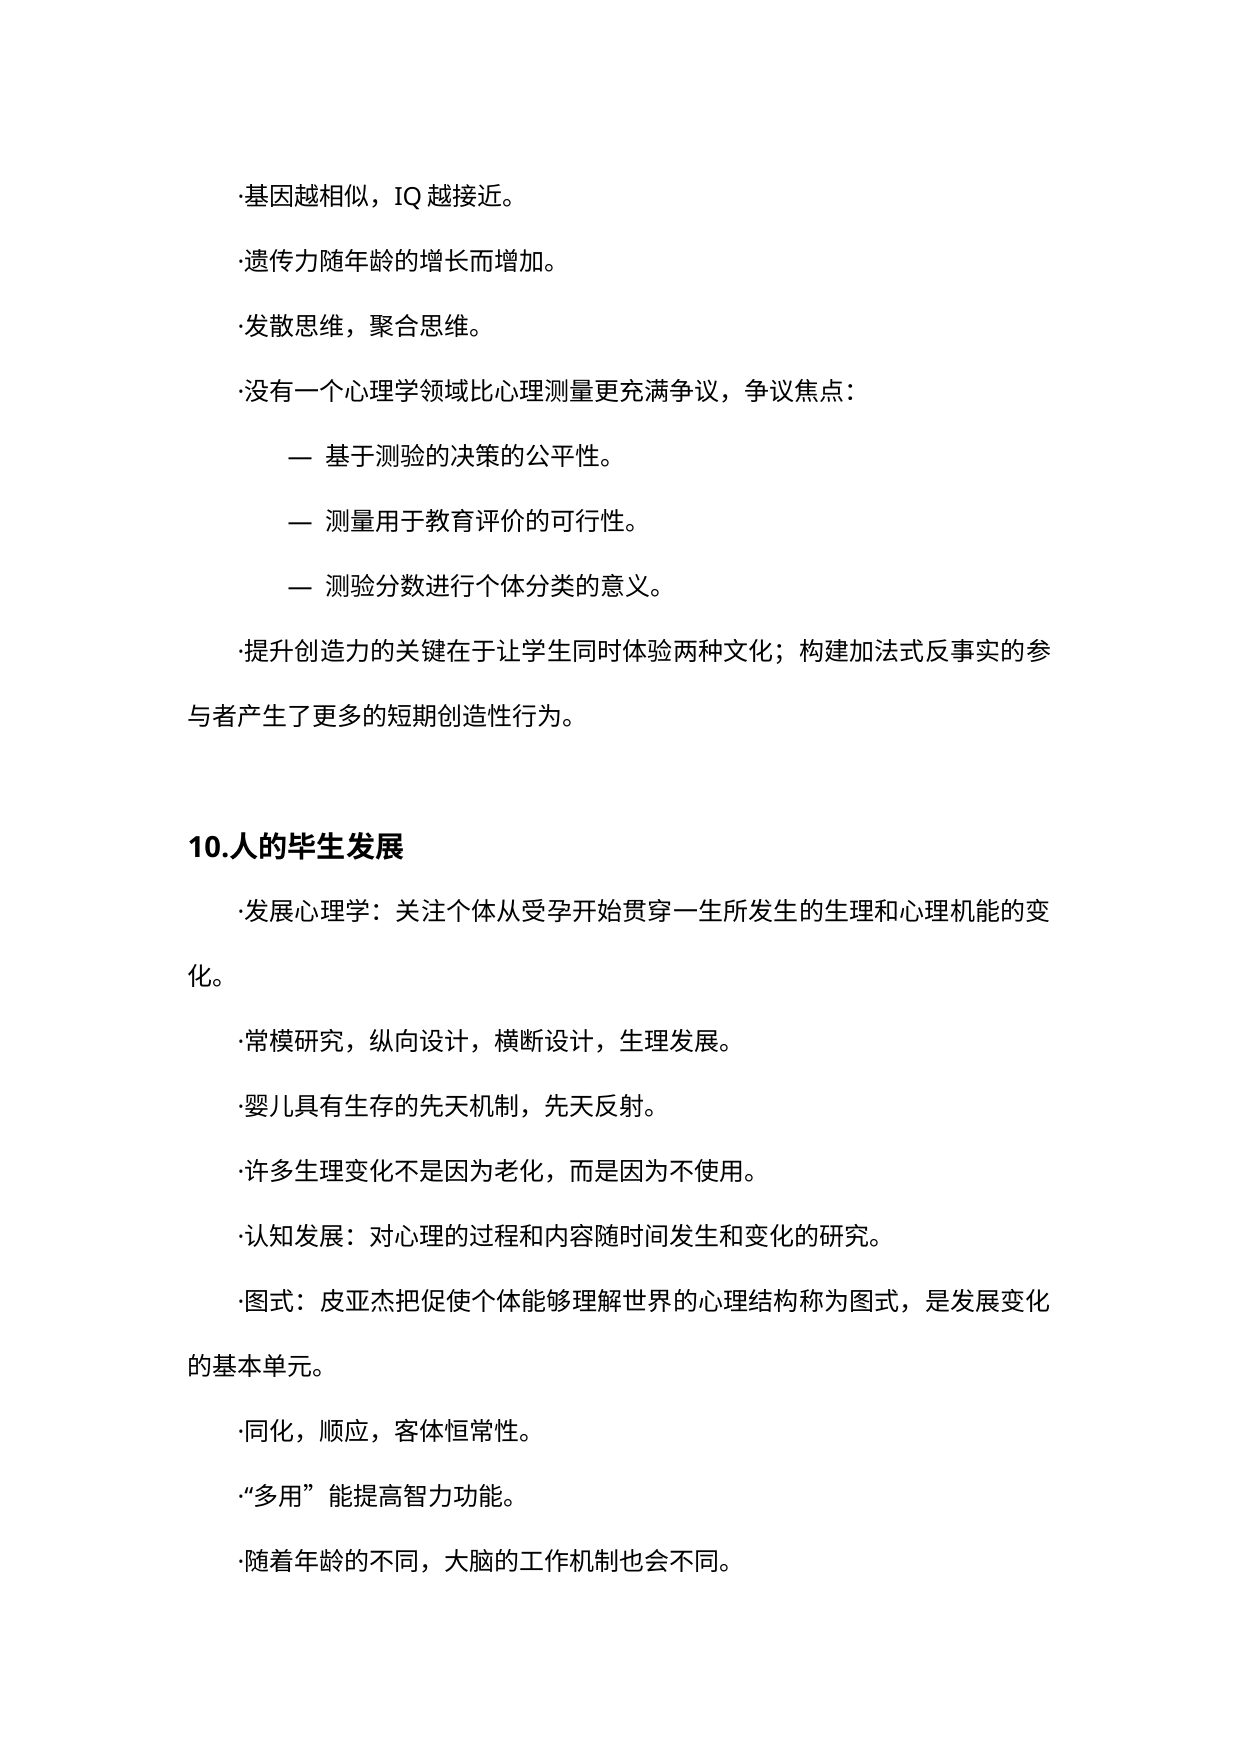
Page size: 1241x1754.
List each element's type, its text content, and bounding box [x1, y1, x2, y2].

text ·同化，顺应，客体恒常性。 [187, 1397, 1053, 1462]
list 测验分数进行个体分类的意义。 [287, 552, 1053, 617]
text ·提升创造力的关键在于让学生同时体验两种文化；构建加法式反事实的参与者产生了更多的短期创造性行为。 [187, 617, 1053, 747]
text 10.人的毕生发展 [187, 812, 1053, 877]
list 基于测验的决策的公平性。 [287, 422, 1053, 487]
text ·“多用”能提高智力功能。 [187, 1462, 1053, 1527]
text ·常模研究，纵向设计，横断设计，生理发展。 [187, 1007, 1053, 1072]
text ·认知发展：对心理的过程和内容随时间发生和变化的研究。 [187, 1202, 1053, 1267]
text ·婴儿具有生存的先天机制，先天反射。 [187, 1072, 1053, 1137]
list 测量用于教育评价的可行性。 [287, 487, 1053, 552]
text ·基因越相似，IQ越接近。 [187, 162, 1053, 227]
text ·图式：皮亚杰把促使个体能够理解世界的心理结构称为图式，是发展变化的基本单元。 [187, 1267, 1053, 1397]
text ·许多生理变化不是因为老化，而是因为不使用。 [187, 1137, 1053, 1202]
text ·遗传力随年龄的增长而增加。 [187, 227, 1053, 292]
text ·发散思维，聚合思维。 [187, 292, 1053, 357]
text ·随着年龄的不同，大脑的工作机制也会不同。 [187, 1527, 1053, 1592]
text ·发展心理学：关注个体从受孕开始贯穿一生所发生的生理和心理机能的变化。 [187, 877, 1053, 1007]
text ·没有一个心理学领域比心理测量更充满争议，争议焦点： [187, 357, 1053, 422]
